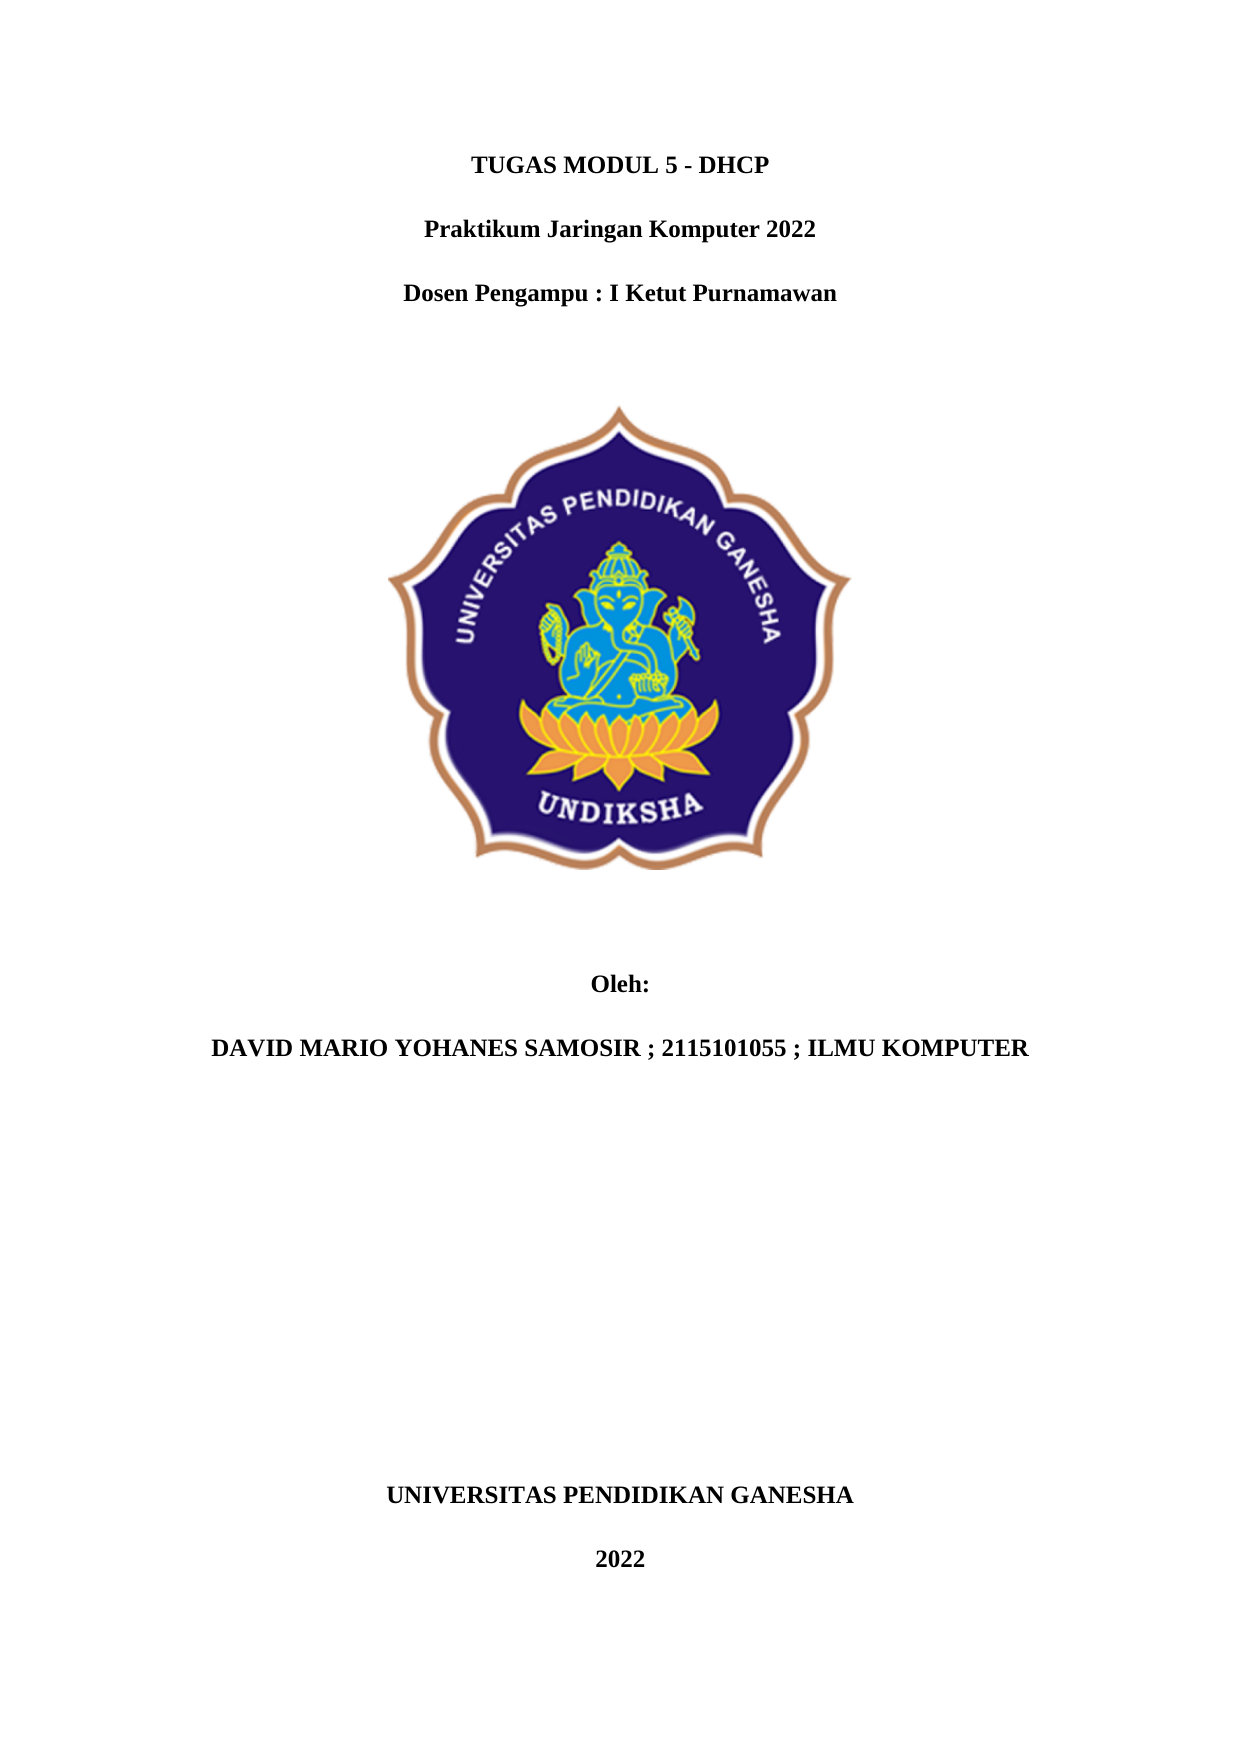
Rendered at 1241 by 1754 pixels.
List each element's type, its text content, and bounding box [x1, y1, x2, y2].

text UNIVERSITAS PENDIDIKAN GANESHA [150, 1480, 1090, 1509]
title TUGAS MODUL 5 - DHCP [150, 150, 1090, 179]
text DAVID MARIO YOHANES SAMOSIR ; 2115101055 ; ILMU KOMPUTER [150, 1033, 1090, 1061]
text Praktikum Jaringan Komputer 2022 [150, 214, 1090, 243]
text Dosen Pengampu : I Ketut Purnamawan [150, 278, 1090, 307]
text Oleh: [150, 969, 1090, 997]
picture [388, 405, 853, 870]
text 2022 [150, 1544, 1090, 1573]
